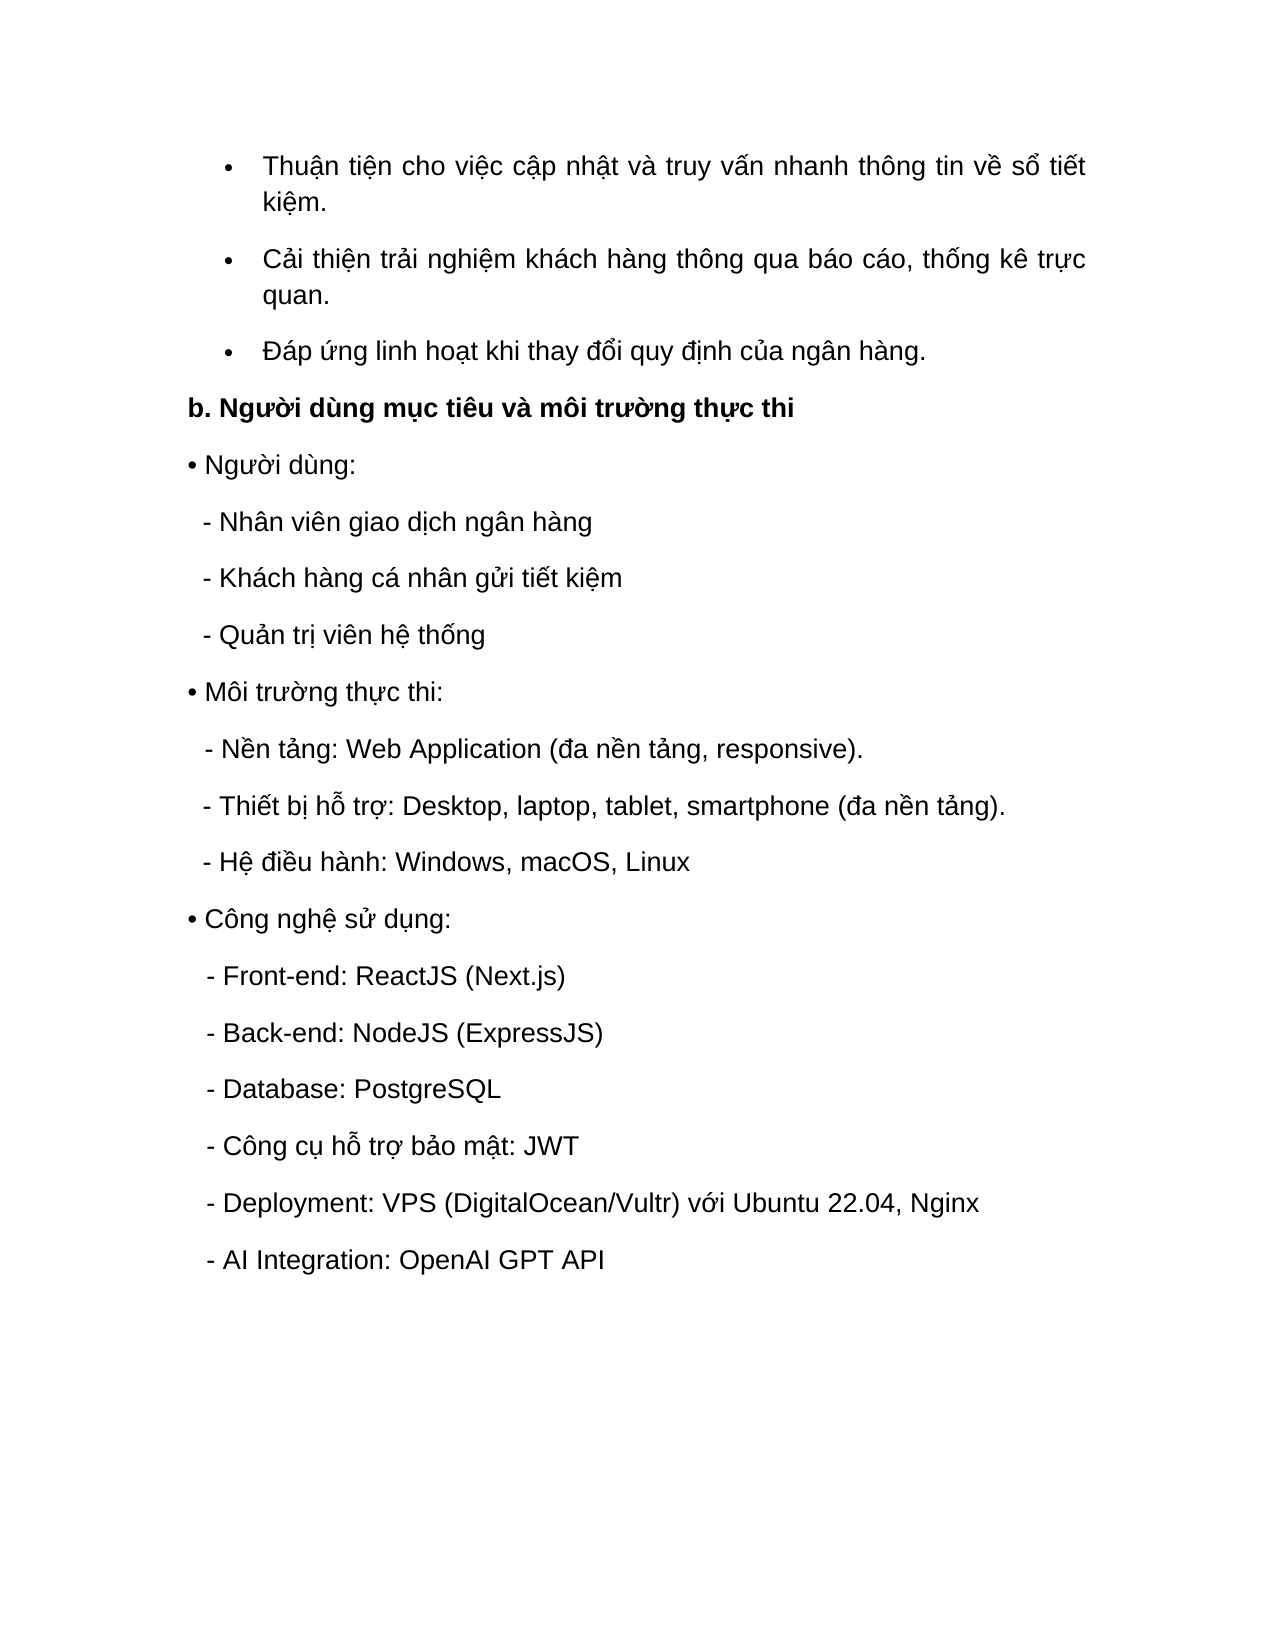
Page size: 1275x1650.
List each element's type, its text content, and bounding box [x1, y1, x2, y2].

text - Quản trị viên hệ thống [187, 619, 1087, 651]
text - Khách hàng cá nhân gửi tiết kiệm [187, 562, 1087, 594]
list Thuận tiện cho việc cập nhật và truy vấn nhanh thông tin về sổ tiết kiệm. [225, 150, 1087, 217]
list Đáp ứng linh hoạt khi thay đổi quy định của ngân hàng. [225, 335, 1087, 367]
text - Nhân viên giao dịch ngân hàng [187, 506, 1087, 537]
text • Công nghệ sử dụng: [187, 903, 1087, 934]
text - AI Integration: OpenAI GPT API [206, 1244, 1087, 1275]
text - Back-end: NodeJS (ExpressJS) [206, 1017, 1087, 1048]
text • Môi trường thực thi: [187, 676, 1087, 707]
text - Nền tảng: Web Application (đa nền tảng, responsive). [197, 733, 1087, 764]
text - Database: PostgreSQL [206, 1073, 1087, 1105]
text - Công cụ hỗ trợ bảo mật: JWT [206, 1130, 1087, 1161]
list Cải thiện trải nghiệm khách hàng thông qua báo cáo, thống kê trực quan. [225, 243, 1087, 310]
text - Front-end: ReactJS (Next.js) [206, 960, 1087, 991]
text • Người dùng: [187, 449, 1087, 480]
text - Thiết bị hỗ trợ: Desktop, laptop, tablet, smartphone (đa nền tảng). [187, 789, 1087, 821]
text - Deployment: VPS (DigitalOcean/Vultr) với Ubuntu 22.04, Nginx [206, 1187, 1087, 1218]
text b. Người dùng mục tiêu và môi trường thực thi [187, 392, 1087, 423]
text - Hệ điều hành: Windows, macOS, Linux [187, 846, 1087, 878]
